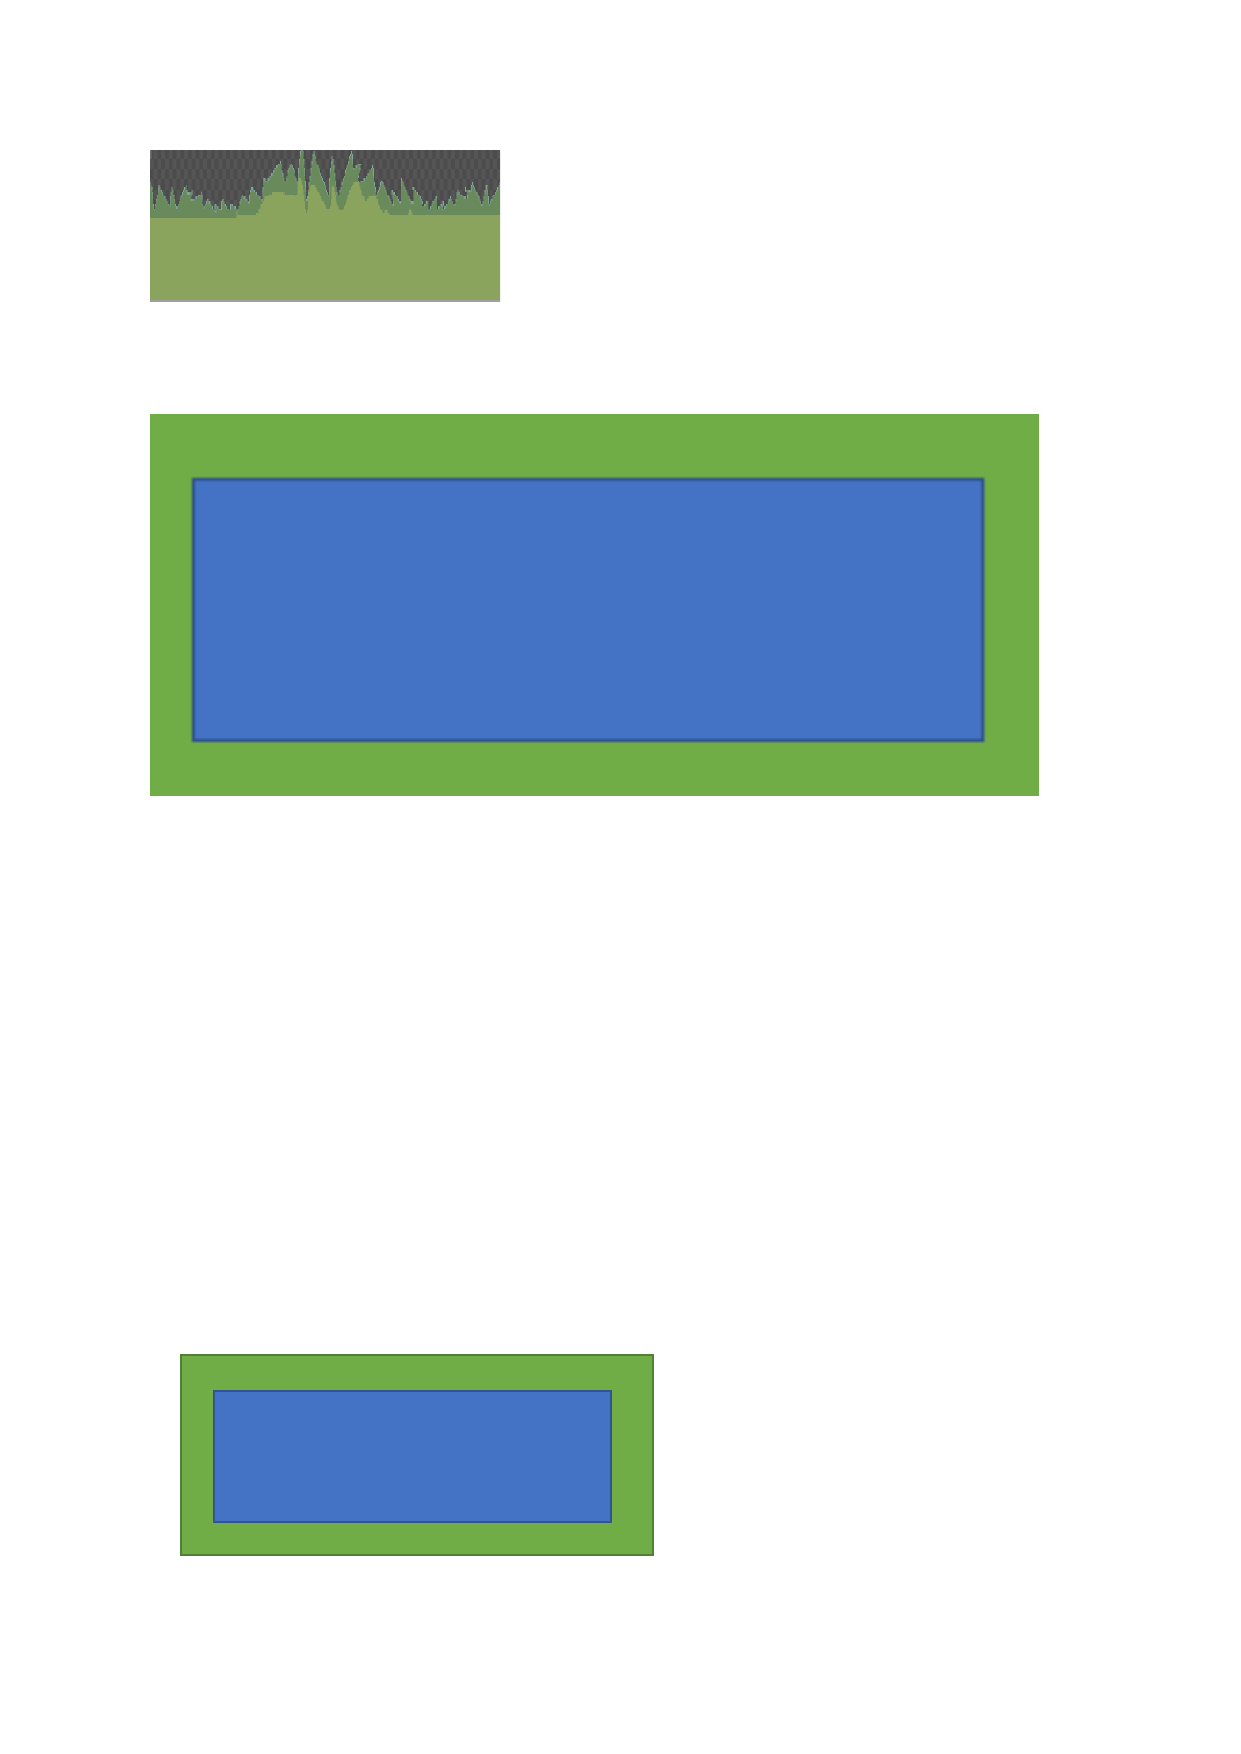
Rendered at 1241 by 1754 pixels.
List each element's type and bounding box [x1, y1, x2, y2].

picture [150, 414, 1039, 796]
